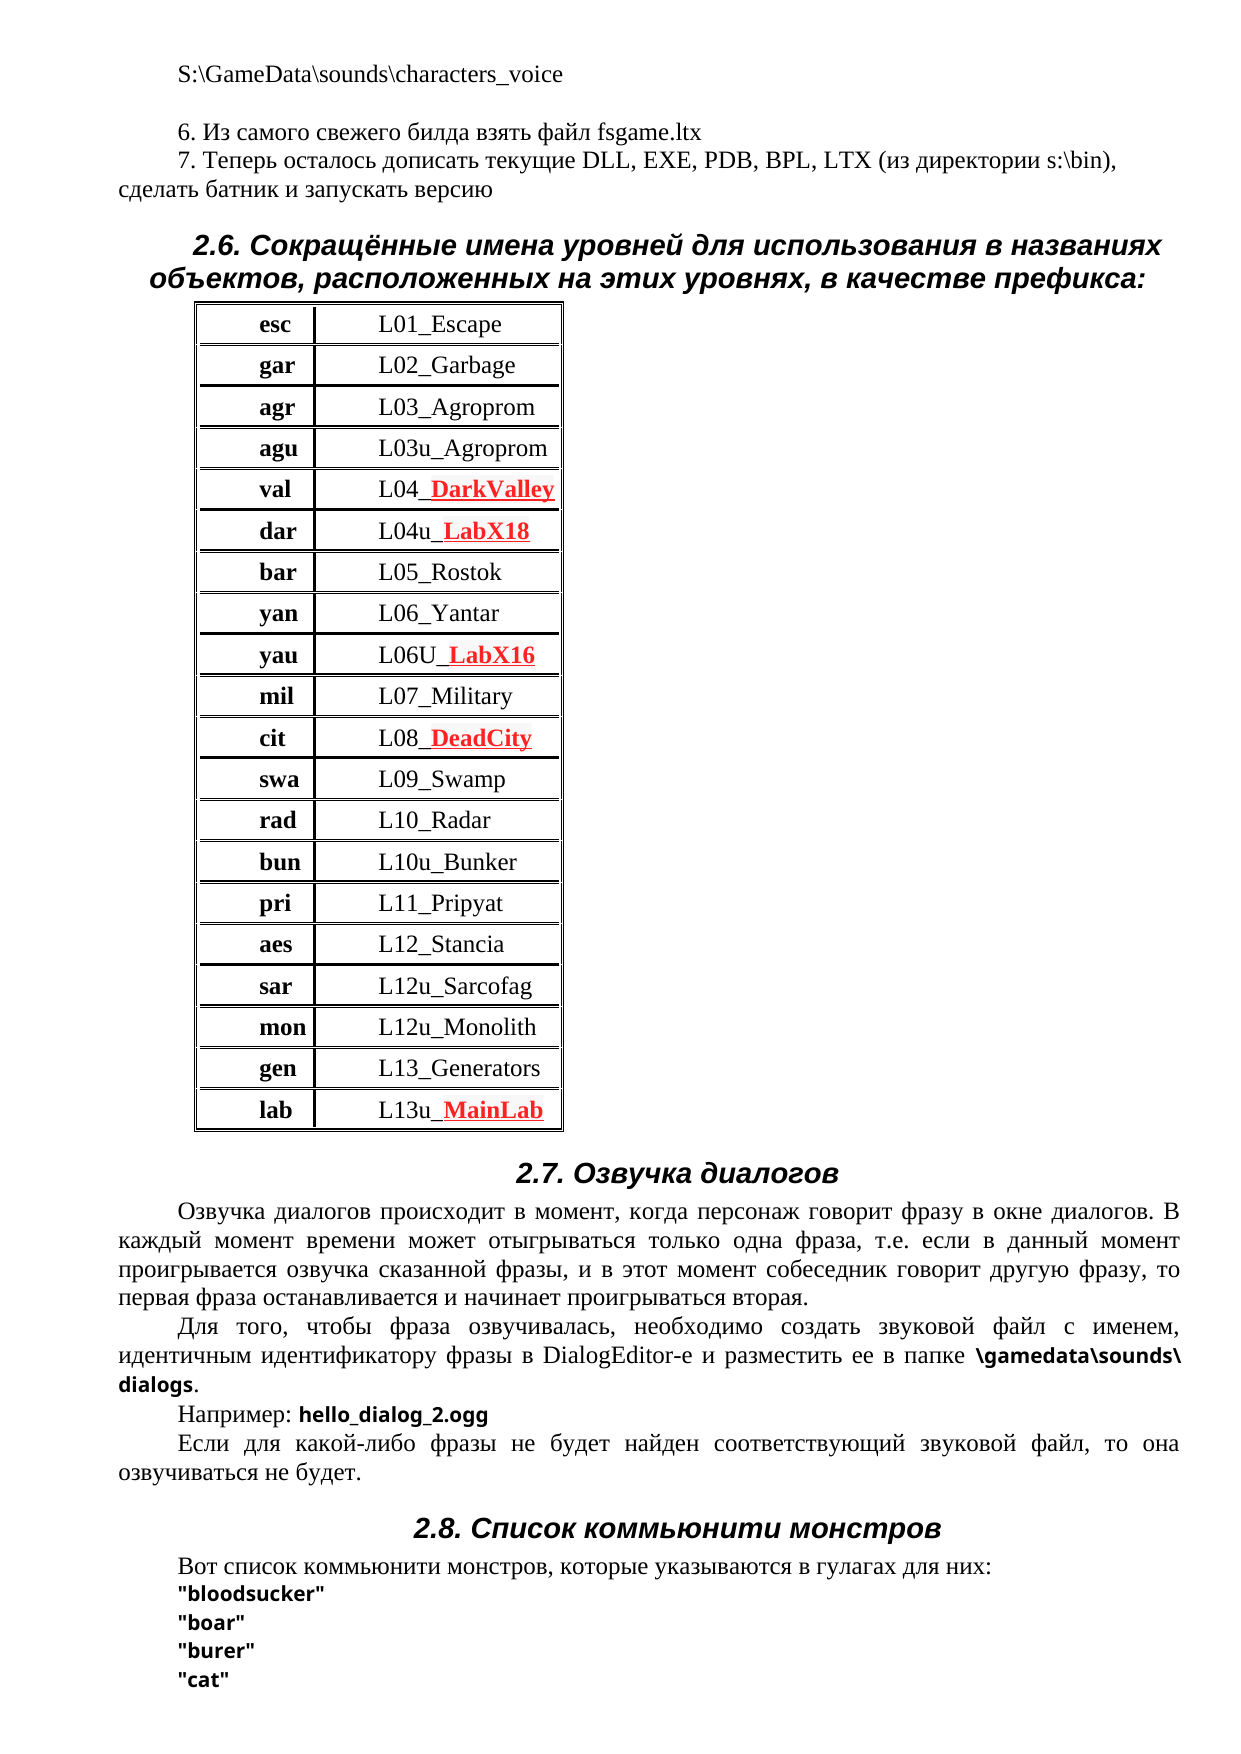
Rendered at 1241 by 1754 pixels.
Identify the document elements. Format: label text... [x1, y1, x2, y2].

table_cell aes [197, 921, 313, 963]
table_cell pri [197, 880, 313, 921]
text "boar" [118, 1608, 1181, 1636]
table_cell L13u_MainLab [314, 1087, 562, 1128]
subtitle 2.8. Список коммьюнити монстров [118, 1511, 1181, 1544]
table_cell yan [195, 591, 314, 632]
table_header L01_Escape [314, 305, 561, 342]
table_cell bar [197, 549, 313, 591]
table_cell L10_Radar [316, 798, 561, 839]
table_cell L03_Agroprom [316, 384, 561, 425]
table_cell sar [195, 963, 313, 1004]
table_cell rad [197, 798, 313, 839]
table_cell cit [195, 715, 314, 756]
table_cell L02_Garbage [316, 343, 561, 384]
subtitle 2.6. Сокращённые имена уровней для использования в названиях объектов, расположенных на этих уровнях, в качестве префикса: [118, 228, 1181, 295]
text S:\GameData\sounds\characters_voice [118, 59, 1181, 88]
table_cell dar [195, 508, 313, 549]
table_cell L10u_Bunker [314, 839, 562, 880]
table_cell L06U_LabX16 [316, 632, 561, 673]
table_cell yau [197, 632, 313, 673]
table_cell mil [197, 673, 313, 715]
text Озвучка диалогов происходит в момент, когда персонаж говорит фразу в окне диалогов. В каждый момент времени может отыгрываться только одна фраза, т.е. если в данный момент проигрывается озвучка сказанной фразы, и в этот момент собеседник говорит другую фразу, то первая фраза останавливается и начинает проигрываться вторая. [118, 1196, 1181, 1311]
text "burer" [118, 1636, 1181, 1665]
table_cell L12_Stancia [316, 921, 561, 963]
table_cell L07_Military [316, 673, 561, 715]
table_cell swa [197, 756, 313, 797]
table_cell mon [197, 1004, 313, 1046]
table_cell L04u_LabX18 [316, 508, 562, 549]
table_cell val [195, 467, 314, 508]
table_cell L12u_Monolith [316, 1004, 561, 1046]
table_cell L08_DeadCity [314, 715, 562, 756]
text 7. Теперь осталось дописать текущие DLL, EXE, PDB, BPL, LTX (из директории s:\bin), сделать батник и запускать версию [118, 145, 1181, 203]
text "cat" [118, 1665, 1181, 1693]
text "bloodsucker" [118, 1579, 1181, 1608]
text 6. Из самого свежего билда взять файл fsgame.ltx [118, 117, 1181, 145]
text Вот список коммьюнити монстров, которые указываются в гулагах для них: [118, 1551, 1181, 1579]
subtitle 2.7. Озвучка диалогов [118, 1156, 1181, 1190]
table_cell L12u_Sarcofag [316, 963, 562, 1004]
table_cell agr [197, 384, 313, 425]
table_cell L09_Swamp [316, 756, 561, 797]
table_cell L04_DarkValley [314, 467, 562, 508]
table_cell lab [195, 1087, 314, 1128]
table_cell bun [195, 839, 314, 880]
table_cell L05_Rostok [316, 549, 561, 591]
table_cell gen [195, 1046, 314, 1087]
text Например: hello_dialog_2.ogg [118, 1399, 1181, 1428]
table_cell agu [197, 425, 313, 467]
table_header esc [197, 305, 314, 342]
table_cell L03u_Agroprom [316, 425, 561, 467]
table_cell L11_Pripyat [316, 880, 561, 921]
table_cell gar [197, 343, 313, 384]
table_cell L06_Yantar [314, 591, 562, 632]
text Для того, чтобы фраза озвучивалась, необходимо создать звуковой файл с именем, идентичным идентификатору фразы в DialogEditor-e и разместить ее в папке \gamedata\sounds\dialogs. [118, 1311, 1181, 1399]
text Если для какой-либо фразы не будет найден соответствующий звуковой файл, то она озвучиваться не будет. [118, 1428, 1181, 1486]
table_cell L13_Generators [314, 1046, 562, 1087]
